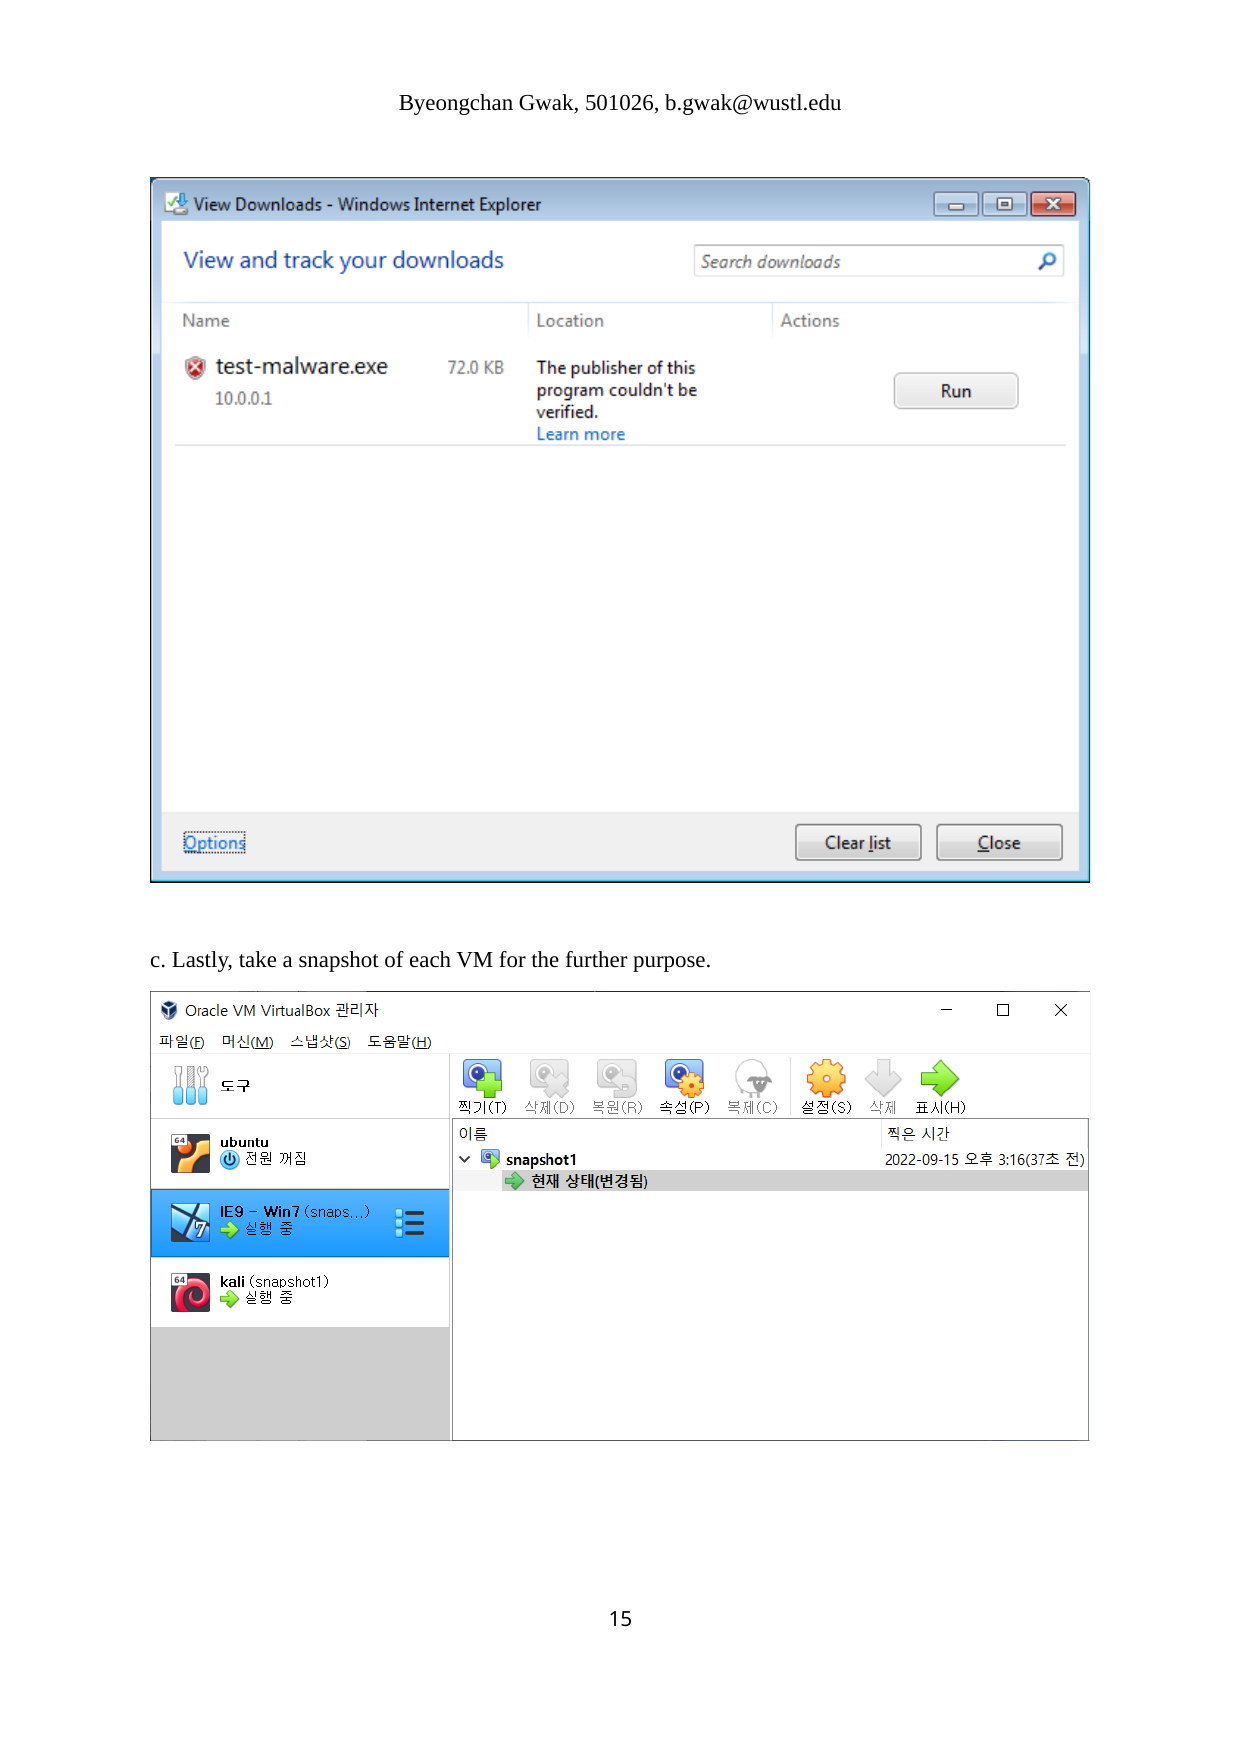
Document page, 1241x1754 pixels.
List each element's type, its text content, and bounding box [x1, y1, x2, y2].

text c. Lastly, take a snapshot of each VM for the further purpose. [150, 946, 1090, 973]
picture [150, 991, 1091, 1441]
picture [150, 177, 1091, 883]
